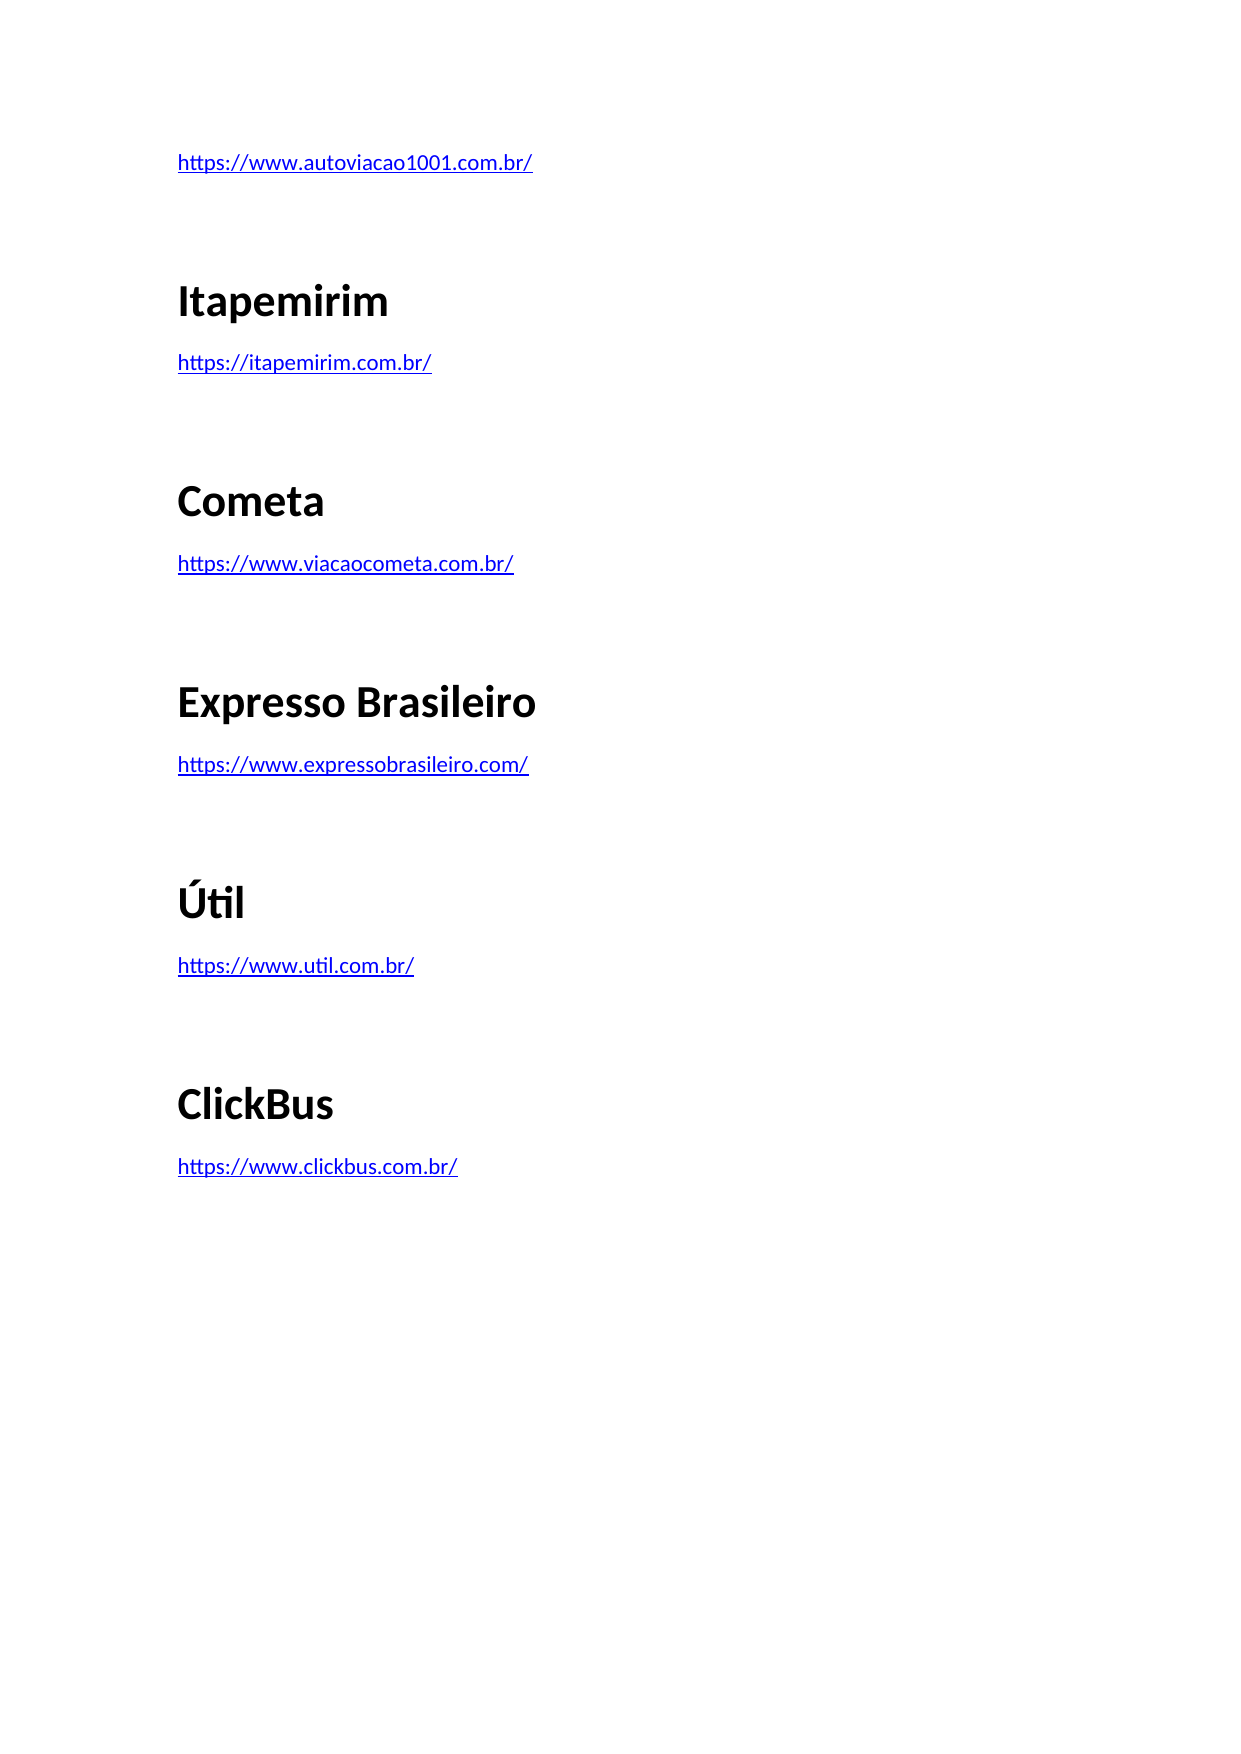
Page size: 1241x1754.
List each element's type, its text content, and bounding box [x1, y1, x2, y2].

text Itapemirim [177, 271, 1063, 327]
text Expresso Brasileiro [177, 673, 1063, 729]
text ClickBus [177, 1075, 1063, 1131]
text https://www.viacaocometa.com.br/ [177, 549, 1063, 577]
text Útil [177, 874, 1063, 930]
text https://www.autoviacao1001.com.br/ [177, 148, 1063, 176]
text https://www.expressobrasileiro.com/ [177, 750, 1063, 778]
text Cometa [177, 472, 1063, 528]
text https://www.util.com.br/ [177, 951, 1063, 979]
text https://www.clickbus.com.br/ [177, 1152, 1063, 1180]
text https://itapemirim.com.br/ [177, 348, 1063, 376]
